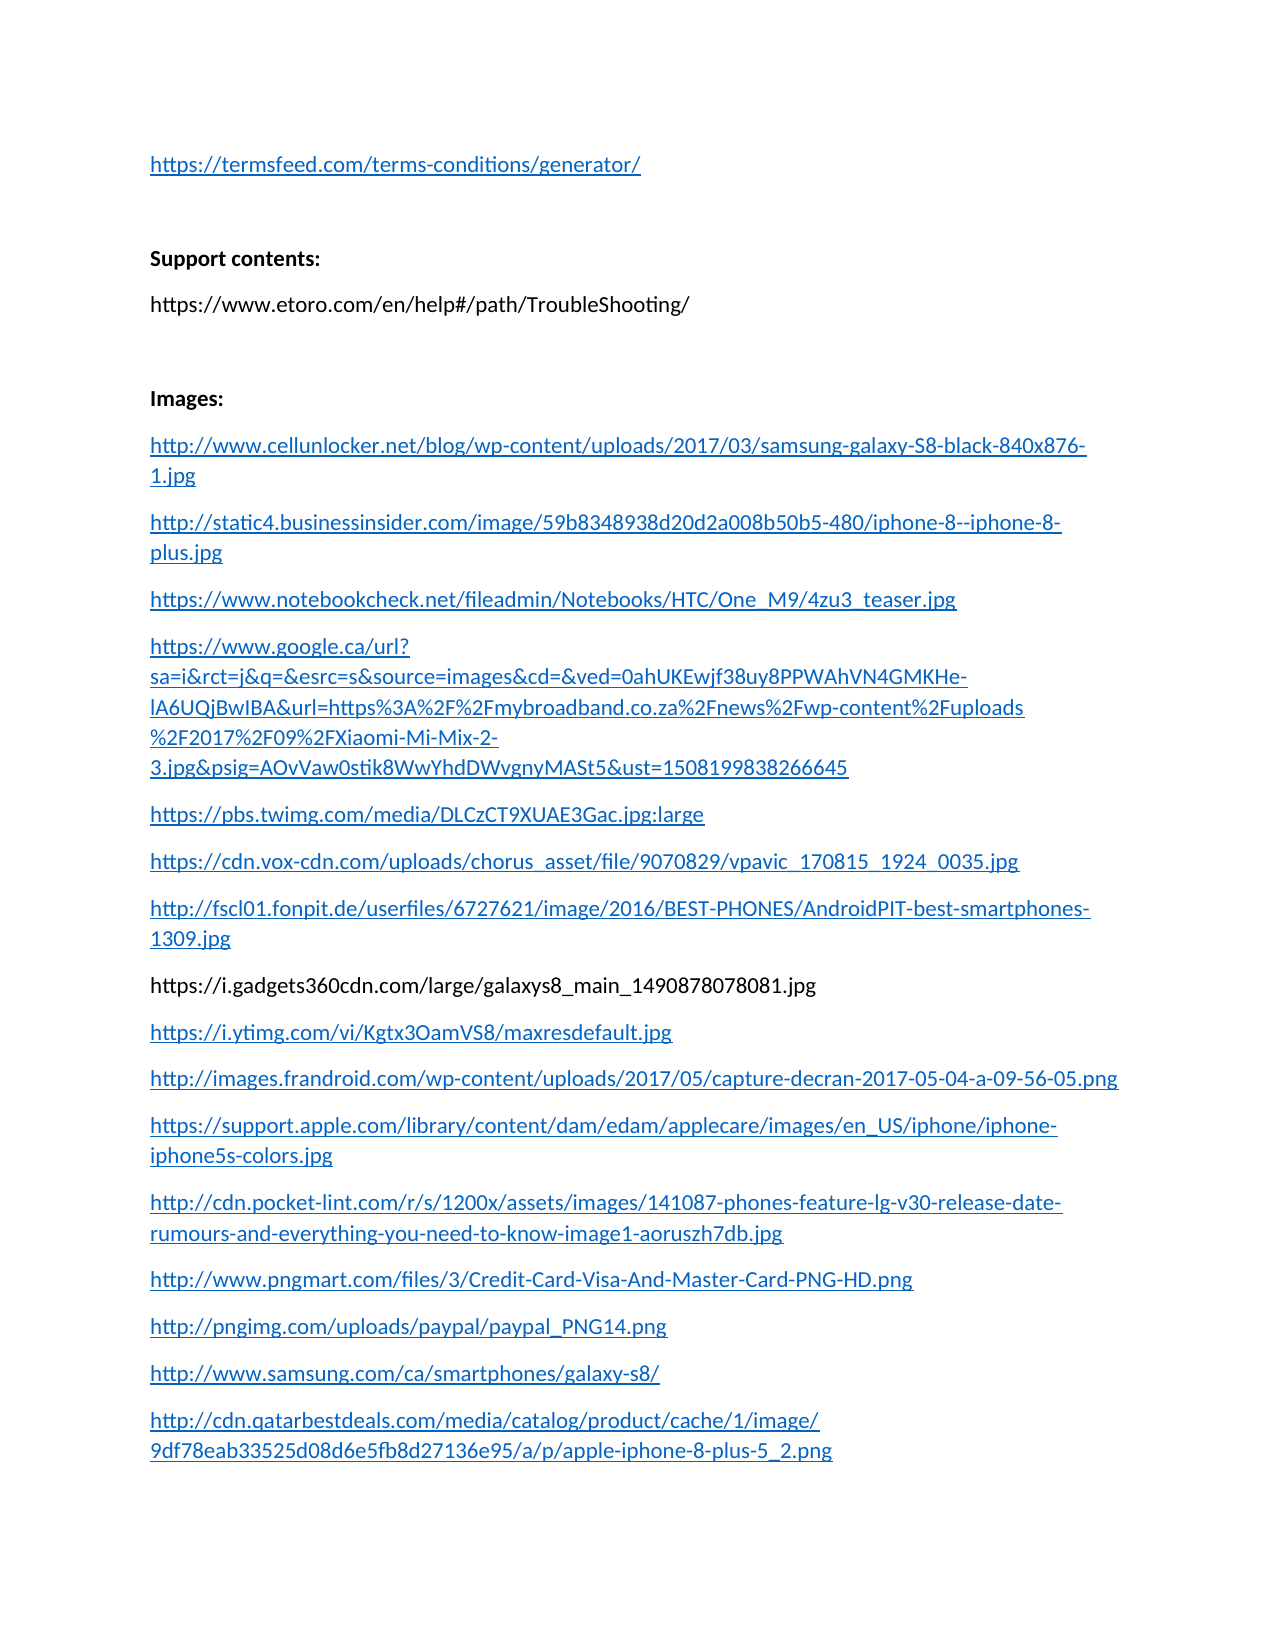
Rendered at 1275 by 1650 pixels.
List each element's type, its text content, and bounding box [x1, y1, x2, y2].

text http://pngimg.com/uploads/paypal/paypal_PNG14.png [150, 1312, 1125, 1341]
text https://i.gadgets360cdn.com/large/galaxys8_main_1490878078081.jpg [150, 971, 1125, 999]
text https://pbs.twimg.com/media/DLCzCT9XUAE3Gac.jpg:large [150, 800, 1125, 828]
text https://i.ytimg.com/vi/Kgtx3OamVS8/maxresdefault.jpg [150, 1018, 1125, 1046]
text https://www.etoro.com/en/help#/path/TroubleShooting/ [150, 291, 1125, 319]
text http://www.pngmart.com/files/3/Credit-Card-Visa-And-Master-Card-PNG-HD.png [150, 1266, 1125, 1294]
text http://static4.businessinsider.com/image/59b8348938d20d2a008b50b5-480/iphone-8--iphone-8-plus.jpg [150, 508, 1125, 567]
text Support contents: [150, 244, 1125, 272]
text http://images.frandroid.com/wp-content/uploads/2017/05/capture-decran-2017-05-04-a-09-56-05.png [150, 1064, 1125, 1093]
text http://fscl01.fonpit.de/userfiles/6727621/image/2016/BEST-PHONES/AndroidPIT-best-smartphones-1309.jpg [150, 894, 1125, 952]
text https://cdn.vox-cdn.com/uploads/chorus_asset/file/9070829/vpavic_170815_1924_0035.jpg [150, 847, 1125, 875]
text http://cdn.qatarbestdeals.com/media/catalog/product/cache/1/image/9df78eab33525d08d6e5fb8d27136e95/a/p/apple-iphone-8-plus-5_2.png [150, 1406, 1125, 1464]
text Images: [150, 384, 1125, 412]
text https://support.apple.com/library/content/dam/edam/applecare/images/en_US/iphone/iphone-iphone5s-colors.jpg [150, 1111, 1125, 1170]
text https://www.google.ca/url?sa=i&rct=j&q=&esrc=s&source=images&cd=&ved=0ahUKEwjf38uy8PPWAhVN4GMKHe-lA6UQjBwIBA&url=https%3A%2F%2Fmybroadband.co.za%2Fnews%2Fwp-content%2Fuploads%2F2017%2F09%2FXiaomi-Mi-Mix-2-3.jpg&psig=AOvVaw0stik8WwYhdDWvgnyMASt5&ust=1508199838266645 [150, 632, 1125, 781]
text http://www.samsung.com/ca/smartphones/galaxy-s8/ [150, 1359, 1125, 1387]
text https://termsfeed.com/terms-conditions/generator/ [150, 150, 1125, 178]
text http://www.cellunlocker.net/blog/wp-content/uploads/2017/03/samsung-galaxy-S8-black-840x876-1.jpg [150, 431, 1125, 489]
text http://cdn.pocket-lint.com/r/s/1200x/assets/images/141087-phones-feature-lg-v30-release-date-rumours-and-everything-you-need-to-know-image1-aoruszh7db.jpg [150, 1188, 1125, 1247]
text https://www.notebookcheck.net/fileadmin/Notebooks/HTC/One_M9/4zu3_teaser.jpg [150, 585, 1125, 613]
